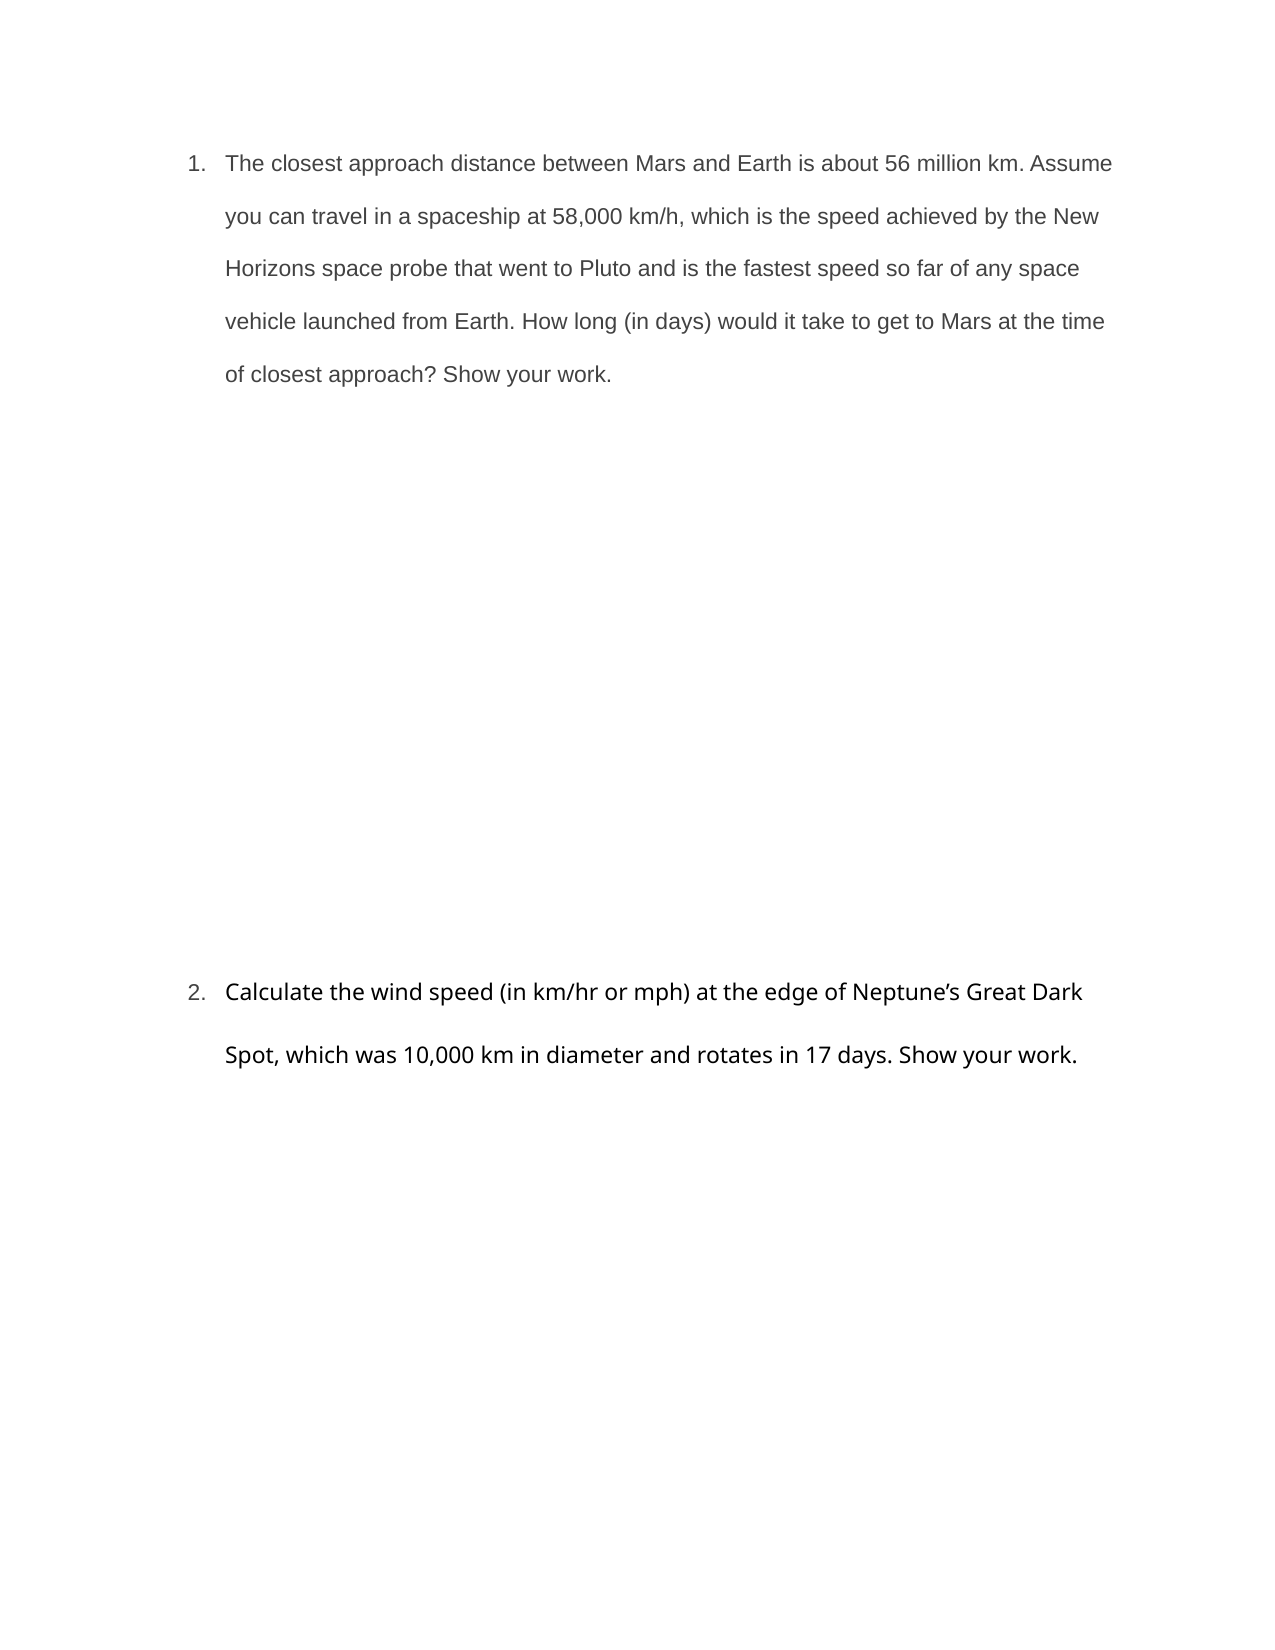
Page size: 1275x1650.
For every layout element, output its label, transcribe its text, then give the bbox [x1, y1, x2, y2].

list Calculate the wind speed (in km/hr or mph) at the edge of Neptune’s Great Dark Spot, which was 10,000 km in diameter and rotates in 17 days. Show your work. [187, 976, 1125, 1070]
list The closest approach distance between Mars and Earth is about 56 million km. Assume you can travel in a spaceship at 58,000 km/h, which is the speed achieved by the New Horizons space probe that went to Pluto and is the fastest speed so far of any space vehicle launched from Earth. How long (in days) would it take to get to Mars at the time of closest approach? Show your work. [187, 150, 1125, 387]
